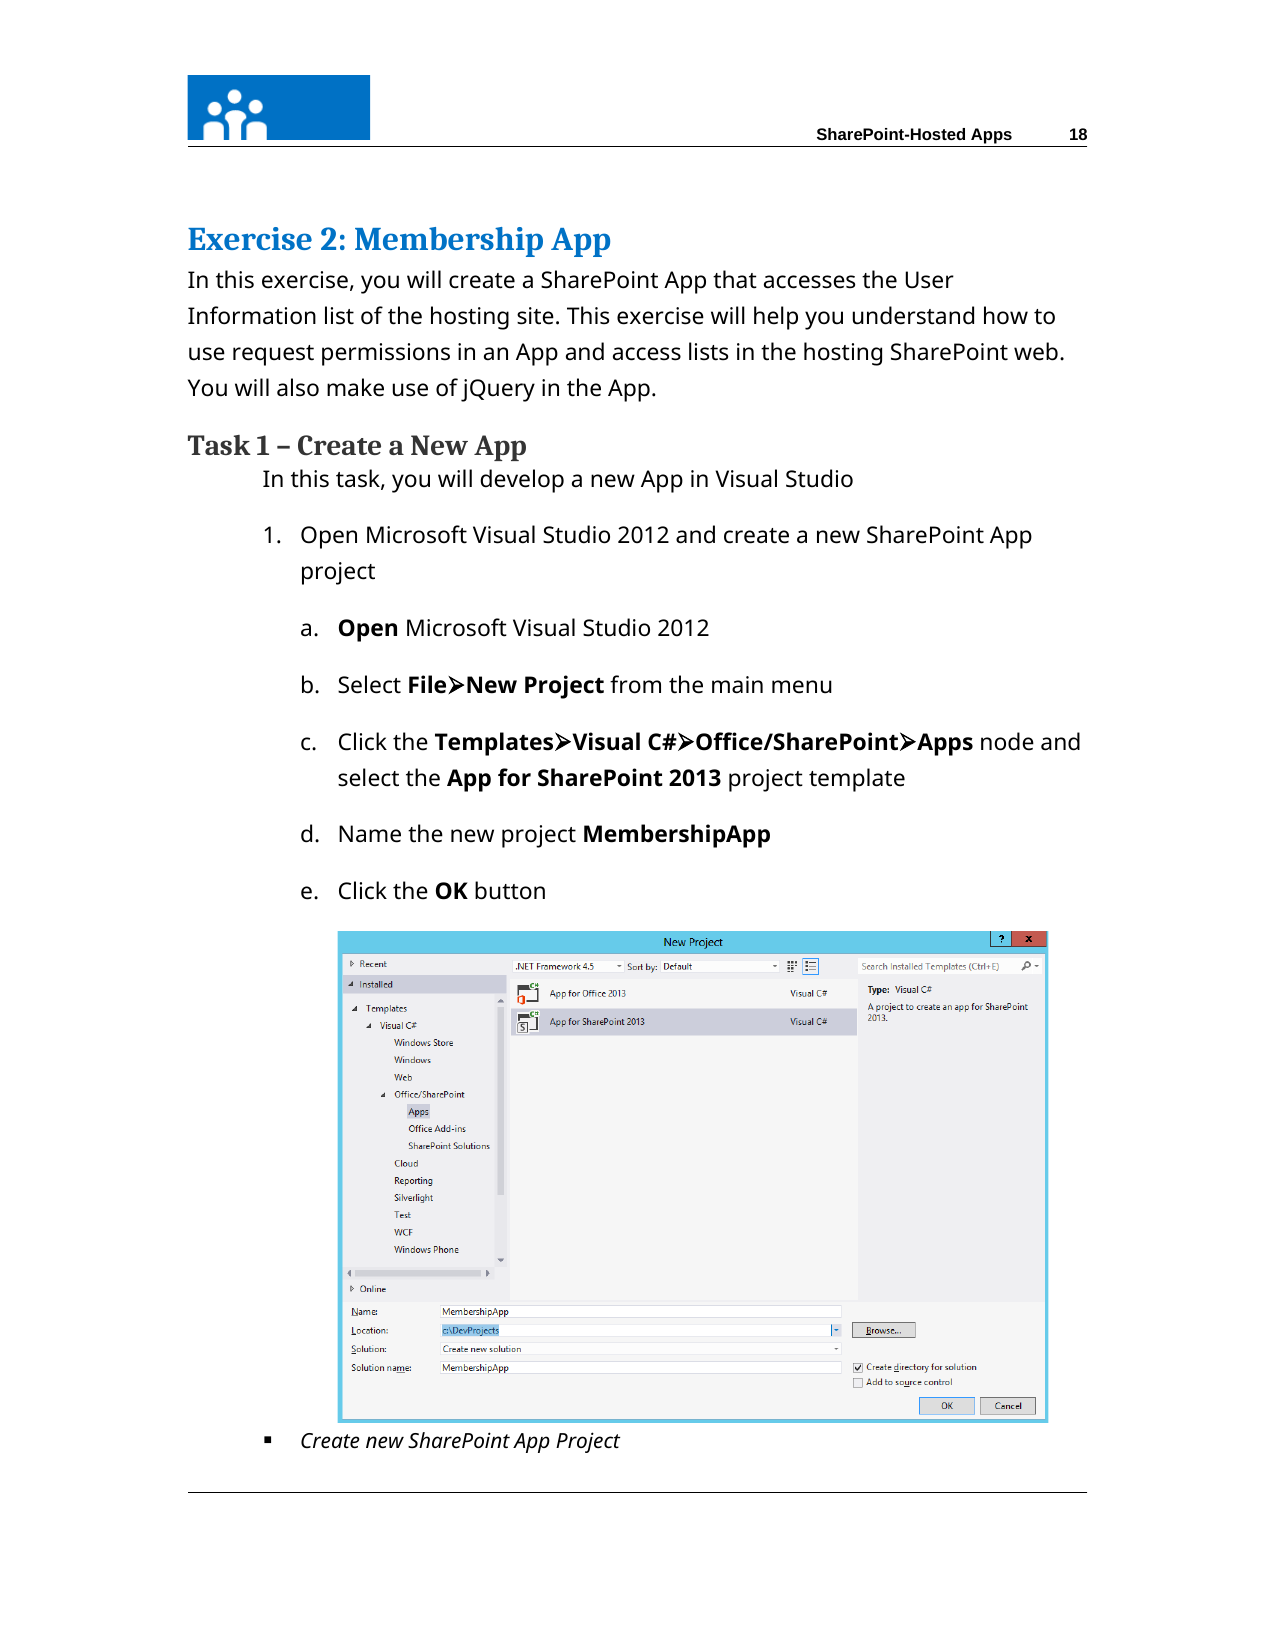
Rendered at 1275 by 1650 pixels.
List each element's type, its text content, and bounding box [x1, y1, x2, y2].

picture [187, 75, 371, 140]
subtitle Task 1 – Create a New App [187, 429, 1087, 462]
text In this task, you will develop a new App in Visual Studio [262, 462, 1087, 494]
list Select FileNew Project from the main menu [300, 669, 1087, 700]
text Create new SharePoint App Project [262, 1427, 1087, 1455]
subtitle Exercise 2: Membership App [187, 220, 1087, 259]
text In this exercise, you will create a SharePoint App that accesses the User Information list of the hosting site. This exercise will help you understand how to use request permissions in an App and access lists in the hosting SharePoint web. You will also make use of jQuery in the App. [187, 264, 1087, 403]
list Open Microsoft Visual Studio 2012 [300, 612, 1087, 643]
list Click the OK button [300, 875, 1087, 906]
list Name the new project MembershipApp [300, 818, 1087, 849]
list Click the TemplatesVisual C#Office/SharePointApps node and select the App for SharePoint 2013 project template [300, 726, 1087, 793]
list Open Microsoft Visual Studio 2012 and create a new SharePoint App project [262, 519, 1087, 586]
